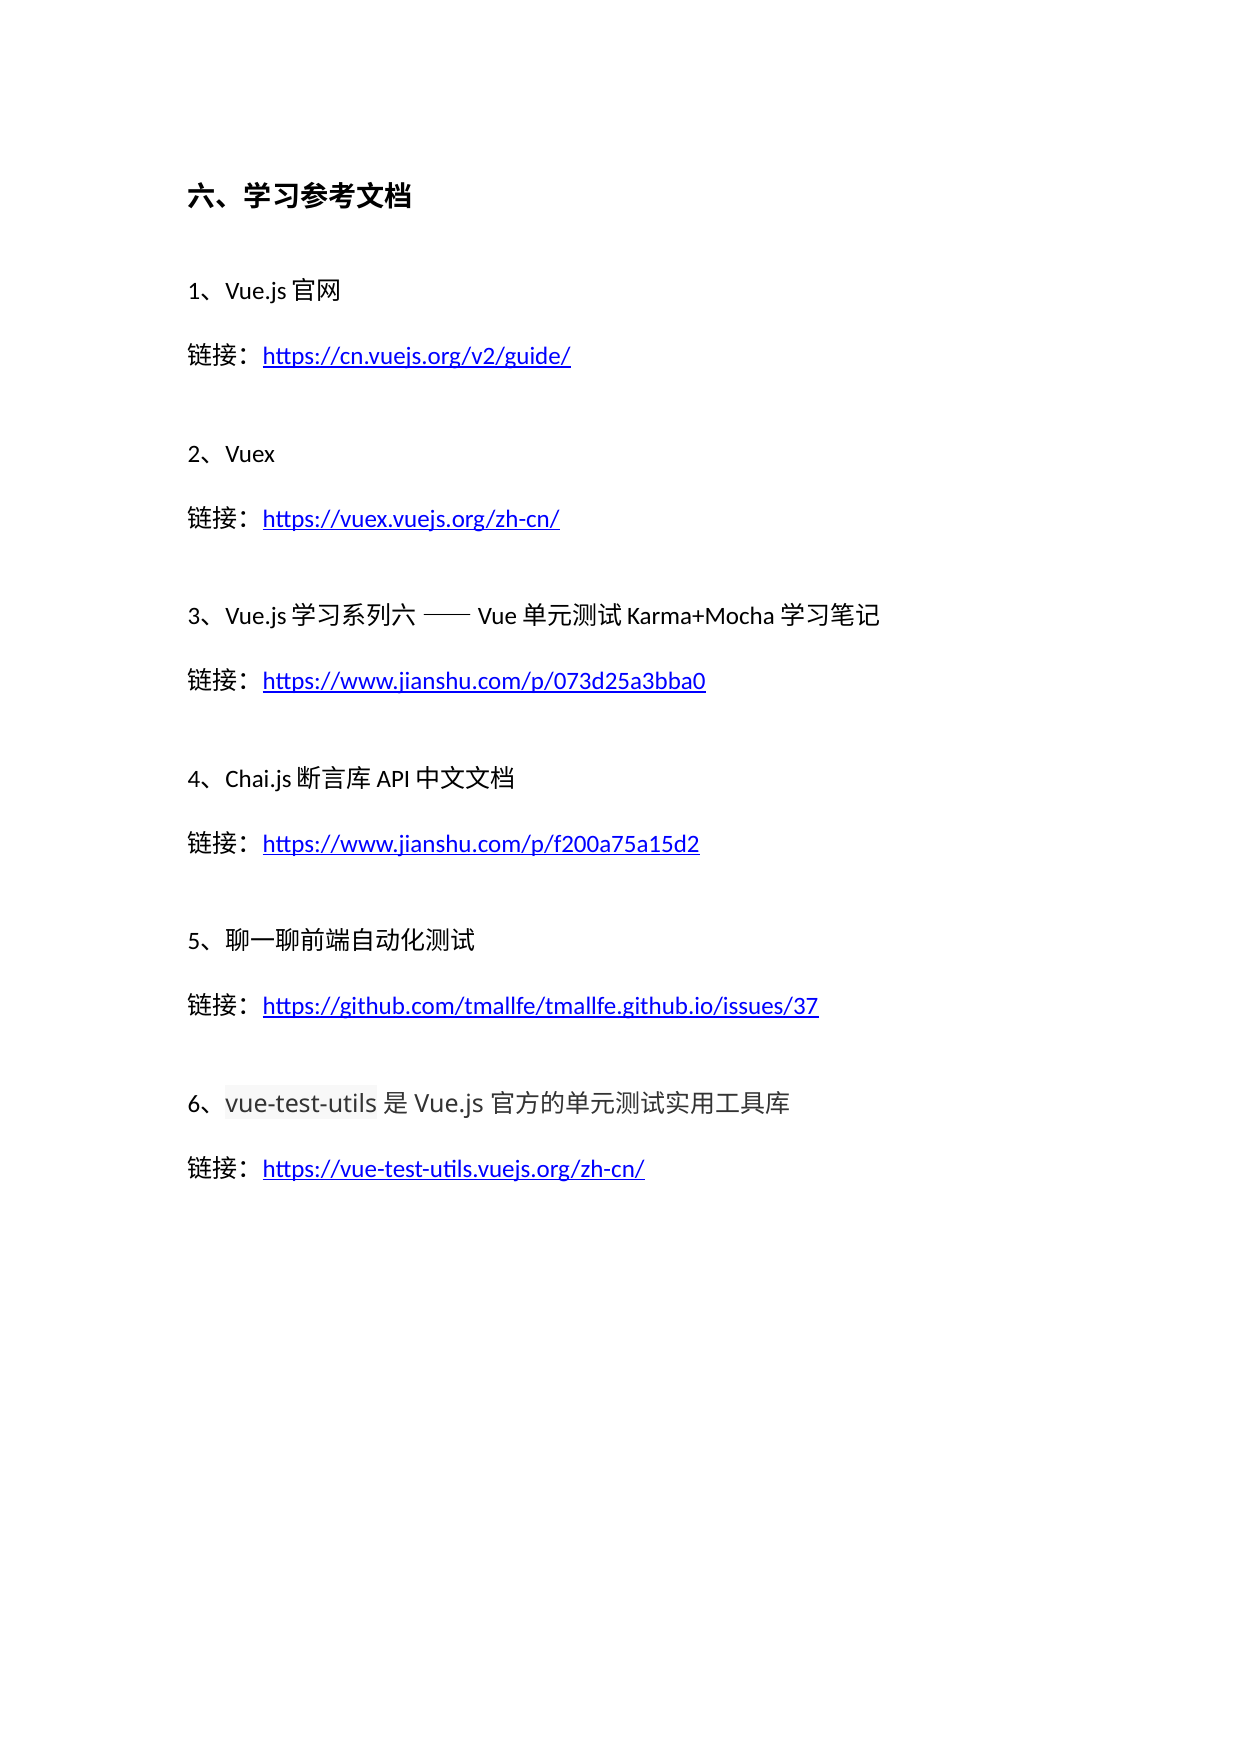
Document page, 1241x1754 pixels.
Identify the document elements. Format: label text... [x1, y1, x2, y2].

text 链接：https://vue-test-utils.vuejs.org/zh-cn/ [187, 1134, 1053, 1199]
text 5、聊一聊前端自动化测试 [187, 906, 1053, 971]
subtitle 六、学习参考文档 [187, 162, 1053, 227]
list 链接：https://vuex.vuejs.org/zh-cn/ [187, 484, 1053, 549]
text 链接：https://github.com/tmallfe/tmallfe.github.io/issues/37 [187, 971, 1053, 1036]
text 6、vue-test-utils 是 Vue.js 官方的单元测试实用工具库 [187, 1069, 1053, 1134]
text 1、Vue.js官网 [187, 256, 1053, 321]
list Vuex [187, 419, 1053, 484]
list 链接：https://www.jianshu.com/p/f200a75a15d2 [187, 809, 1053, 874]
list 链接：https://www.jianshu.com/p/073d25a3bba0 [187, 646, 1053, 711]
text 链接：https://cn.vuejs.org/v2/guide/ [187, 321, 1053, 386]
text 3、Vue.js学习系列六 —— Vue单元测试Karma+Mocha学习笔记 [187, 581, 1053, 646]
text 4、Chai.js断言库API中文文档 [187, 744, 1053, 809]
